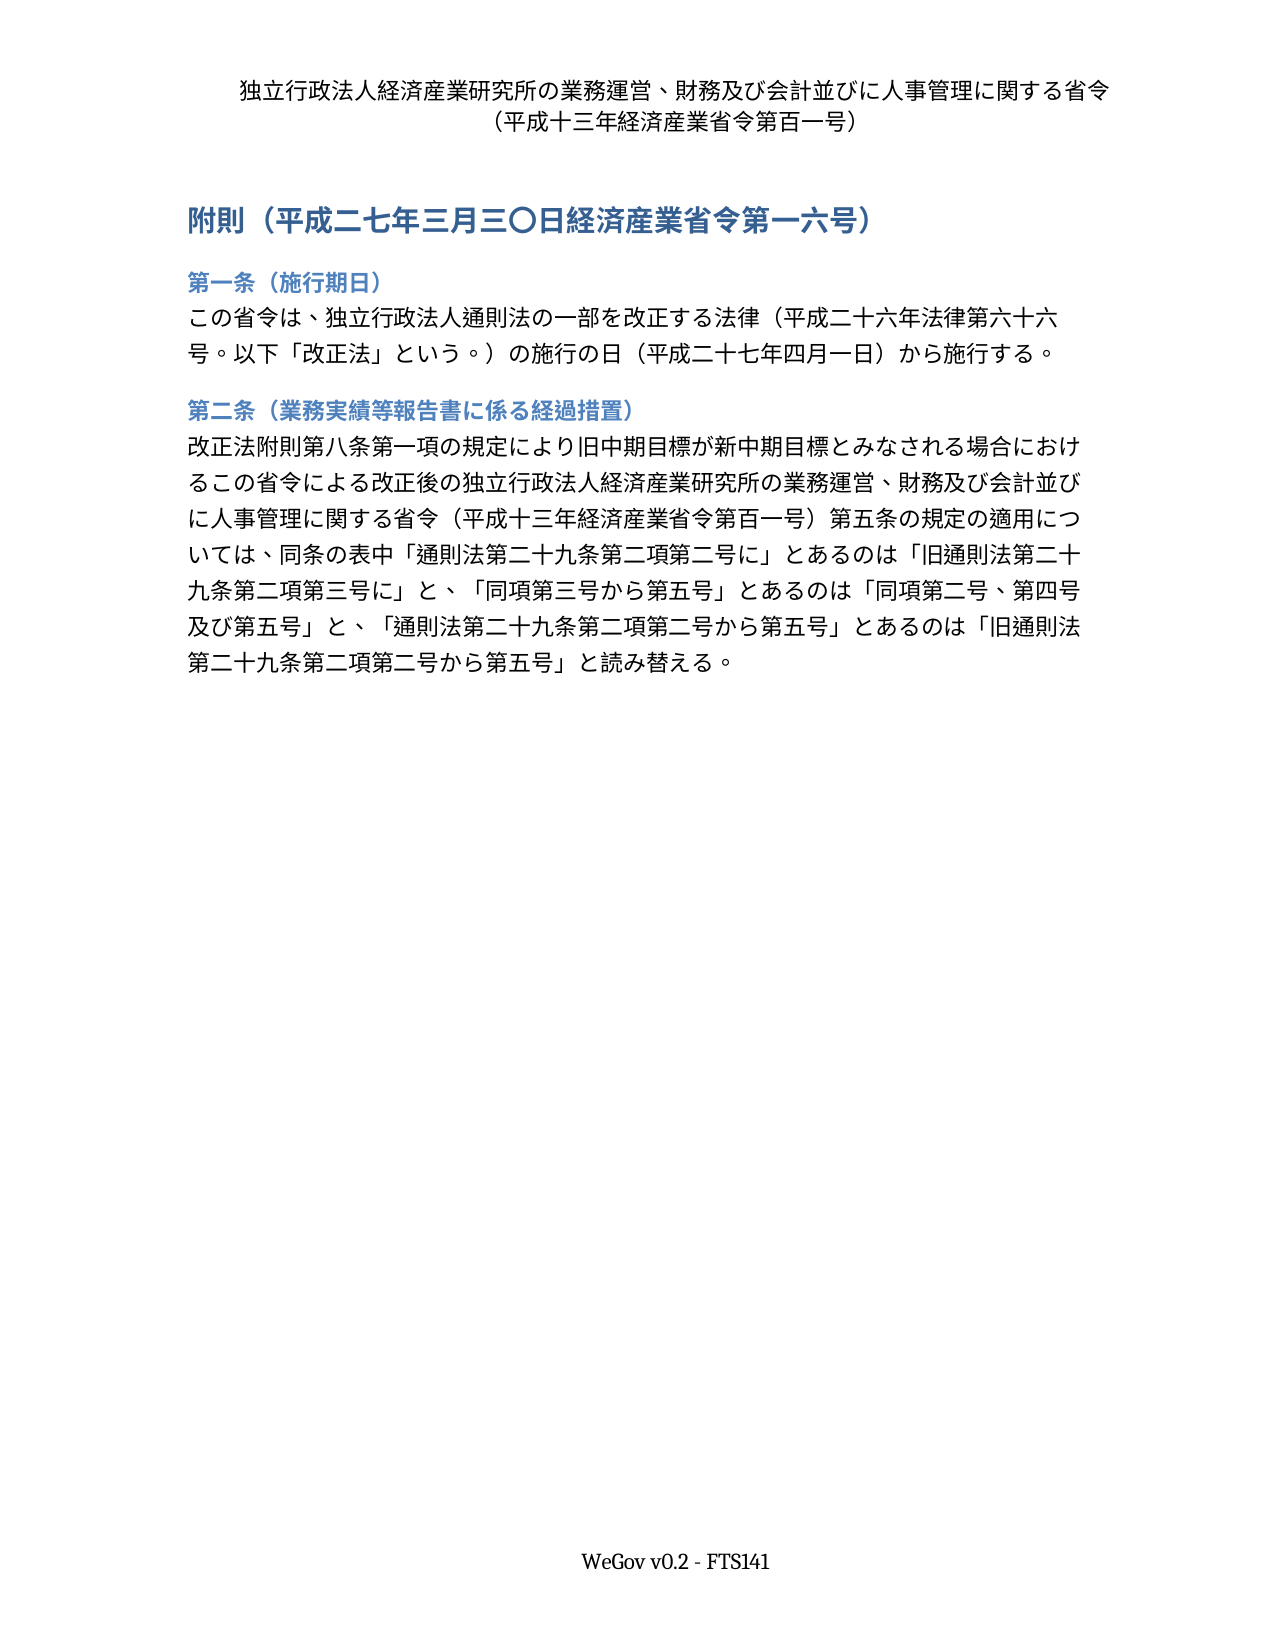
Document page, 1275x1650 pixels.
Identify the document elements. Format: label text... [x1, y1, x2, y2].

subtitle 第一条（施行期日） [187, 266, 1087, 298]
subtitle 附則（平成二七年三月三〇日経済産業省令第一六号） [187, 200, 1087, 240]
text この省令は、独立行政法人通則法の一部を改正する法律（平成二十六年法律第六十六号。以下「改正法」という。）の施行の日（平成二十七年四月一日）から施行する。 [187, 302, 1087, 369]
text 改正法附則第八条第一項の規定により旧中期目標が新中期目標とみなされる場合におけるこの省令による改正後の独立行政法人経済産業研究所の業務運営、財務及び会計並びに人事管理に関する省令（平成十三年経済産業省令第百一号）第五条の規定の適用については、同条の表中「通則法第二十九条第二項第二号に」とあるのは「旧通則法第二十九条第二項第三号に」と、「同項第三号から第五号」とあるのは「同項第二号、第四号及び第五号」と、「通則法第二十九条第二項第二号から第五号」とあるのは「旧通則法第二十九条第二項第二号から第五号」と読み替える。 [187, 431, 1087, 678]
subtitle 第二条（業務実績等報告書に係る経過措置） [187, 395, 1087, 426]
